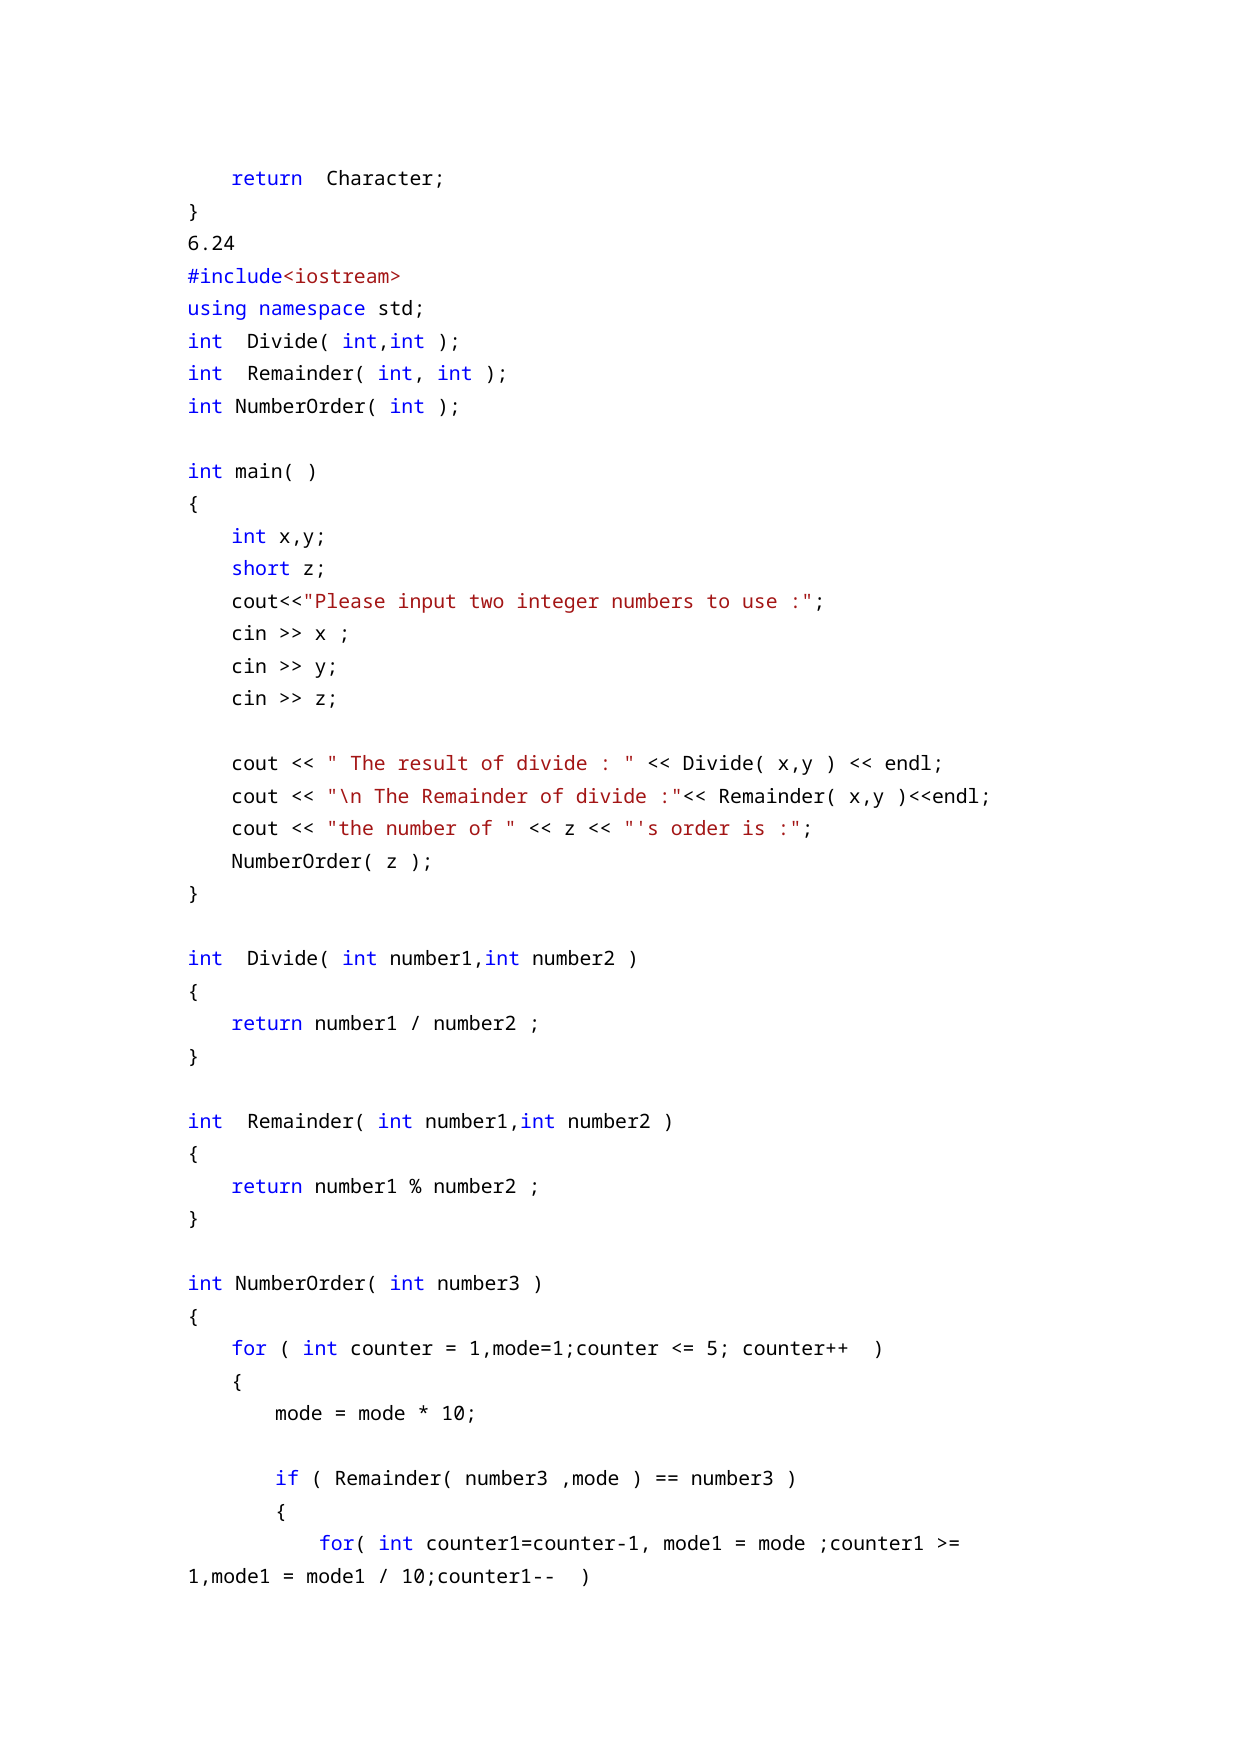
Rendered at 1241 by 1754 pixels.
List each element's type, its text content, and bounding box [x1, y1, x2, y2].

text return Character; [187, 162, 1053, 194]
text for ( int counter = 1,mode=1;counter <= 5; counter++ ) [187, 1332, 1053, 1364]
text return number1 % number2 ; [187, 1169, 1053, 1202]
text short z; [187, 552, 1053, 584]
text int Divide( int,int ); [187, 324, 1053, 357]
text } [187, 194, 1053, 227]
text using namespace std; [187, 292, 1053, 324]
text int Divide( int number1,int number2 ) [187, 942, 1053, 974]
text int NumberOrder( int number3 ) [187, 1267, 1053, 1299]
text for( int counter1=counter-1, mode1 = mode ;counter1 >= 1,mode1 = mode1 / 10;counter1-- ) [187, 1527, 1053, 1592]
text { [187, 1494, 1053, 1527]
text #include<iostream> [187, 259, 1053, 292]
text int x,y; [187, 519, 1053, 552]
text { [187, 1364, 1053, 1397]
text 6.24 [187, 227, 1053, 259]
text return number1 / number2 ; [187, 1007, 1053, 1039]
text if ( Remainder( number3 ,mode ) == number3 ) [187, 1462, 1053, 1494]
text { [187, 1299, 1053, 1332]
text { [187, 974, 1053, 1007]
text int Remainder( int, int ); [187, 357, 1053, 389]
text cout << " The result of divide : " << Divide( x,y ) << endl; [187, 747, 1053, 779]
text NumberOrder( z ); [187, 844, 1053, 877]
text { [187, 487, 1053, 519]
text { [187, 1137, 1053, 1169]
text cout << "the number of " << z << "'s order is :"; [187, 812, 1053, 844]
text cin >> z; [187, 682, 1053, 714]
text cin >> y; [187, 649, 1053, 682]
text mode = mode * 10; [187, 1397, 1053, 1429]
text int main( ) [187, 454, 1053, 487]
text } [187, 877, 1053, 909]
text cin >> x ; [187, 617, 1053, 649]
text } [187, 1039, 1053, 1072]
text int NumberOrder( int ); [187, 389, 1053, 422]
text cout << "\n The Remainder of divide :"<< Remainder( x,y )<<endl; [187, 779, 1053, 812]
text } [187, 1202, 1053, 1234]
text int Remainder( int number1,int number2 ) [187, 1104, 1053, 1137]
text cout<<"Please input two integer numbers to use :"; [187, 584, 1053, 617]
